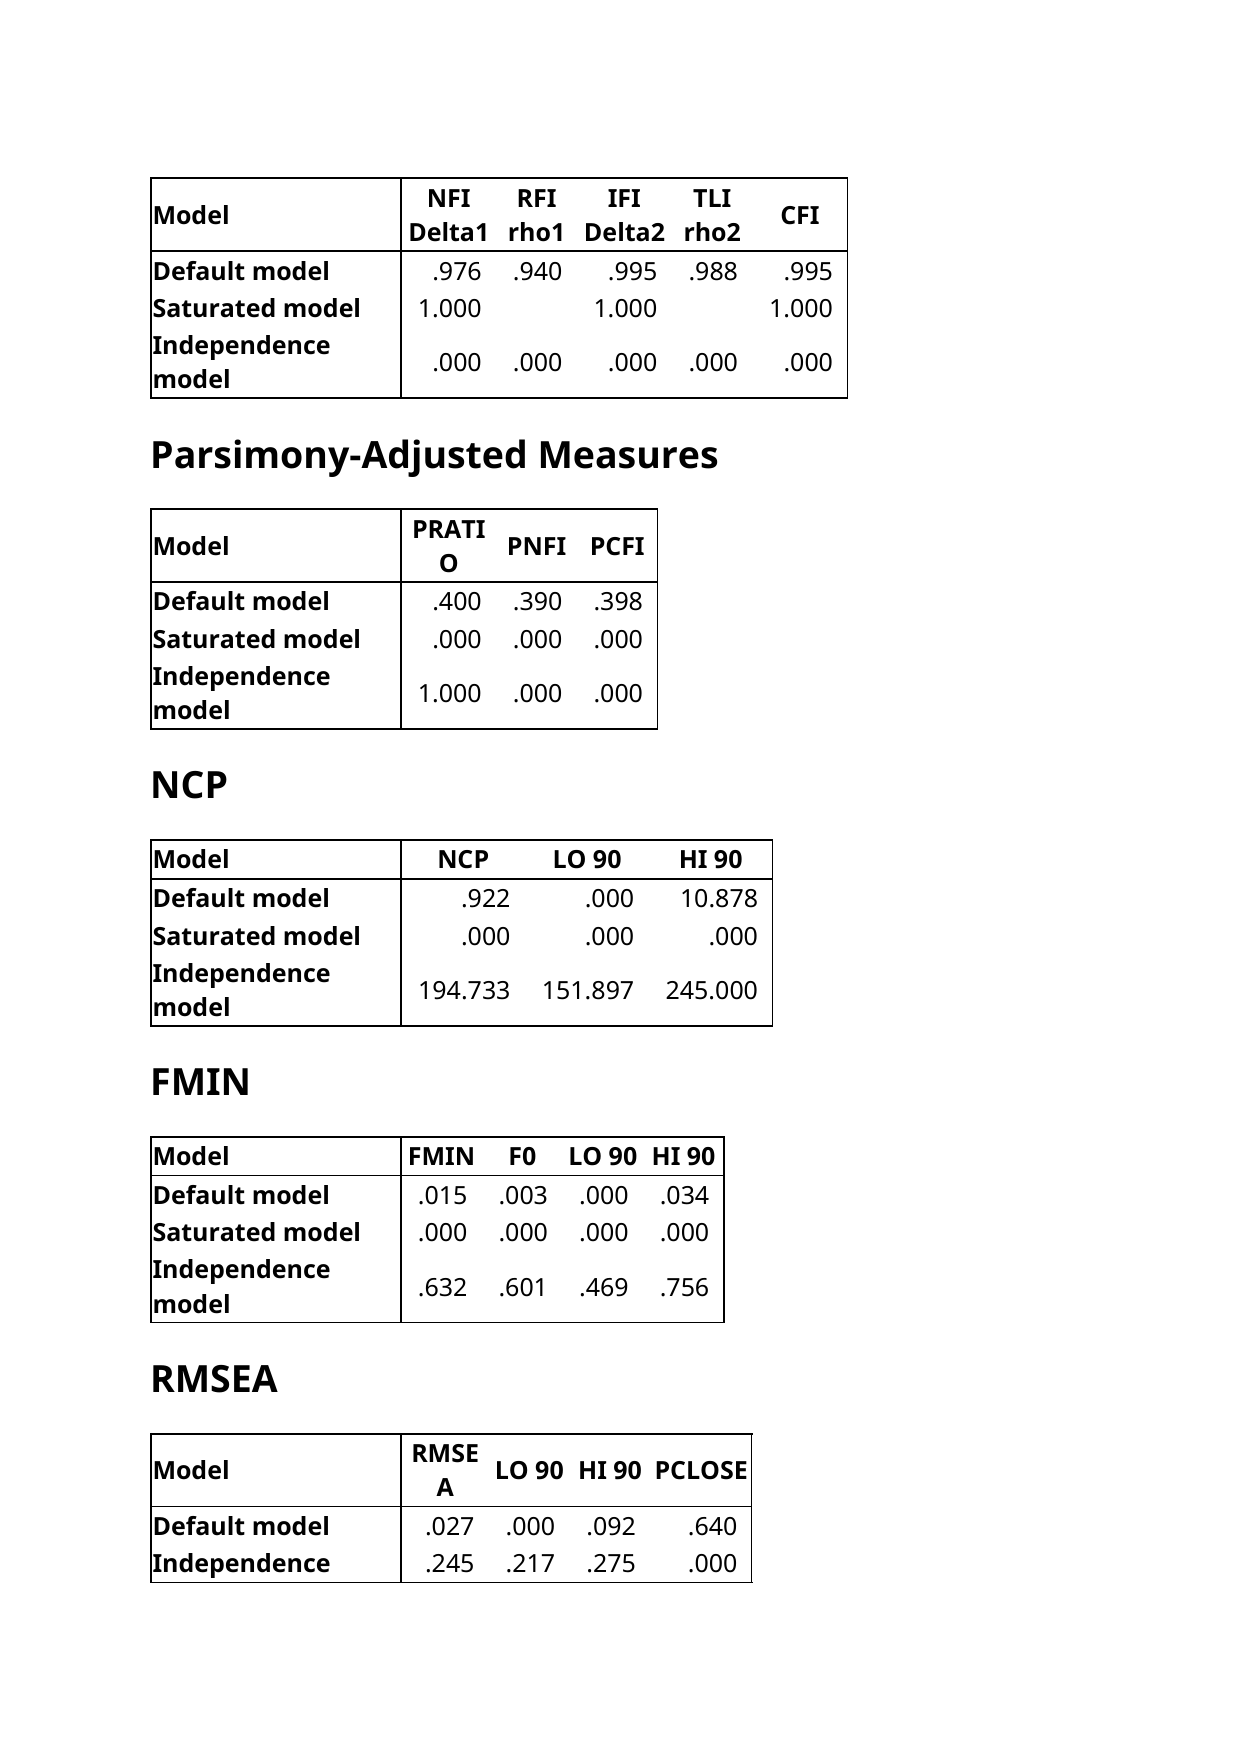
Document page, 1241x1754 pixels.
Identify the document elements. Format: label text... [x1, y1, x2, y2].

subtitle Parsimony-Adjusted Measures [150, 428, 1090, 479]
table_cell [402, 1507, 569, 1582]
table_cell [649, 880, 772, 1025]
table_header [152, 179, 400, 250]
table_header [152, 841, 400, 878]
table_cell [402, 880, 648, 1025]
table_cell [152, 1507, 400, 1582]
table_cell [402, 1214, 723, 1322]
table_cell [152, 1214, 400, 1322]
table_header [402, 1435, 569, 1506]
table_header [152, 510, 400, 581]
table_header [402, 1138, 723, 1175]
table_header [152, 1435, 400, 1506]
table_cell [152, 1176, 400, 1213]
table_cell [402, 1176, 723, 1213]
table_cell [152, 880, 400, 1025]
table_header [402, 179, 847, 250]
subtitle FMIN [150, 1056, 1090, 1107]
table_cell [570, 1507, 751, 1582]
subtitle RMSEA [150, 1353, 1090, 1404]
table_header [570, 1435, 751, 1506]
subtitle NCP [150, 759, 1090, 810]
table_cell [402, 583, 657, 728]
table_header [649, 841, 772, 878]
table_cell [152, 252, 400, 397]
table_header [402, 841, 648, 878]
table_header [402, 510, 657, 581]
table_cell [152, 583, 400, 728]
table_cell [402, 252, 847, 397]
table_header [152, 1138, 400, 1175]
